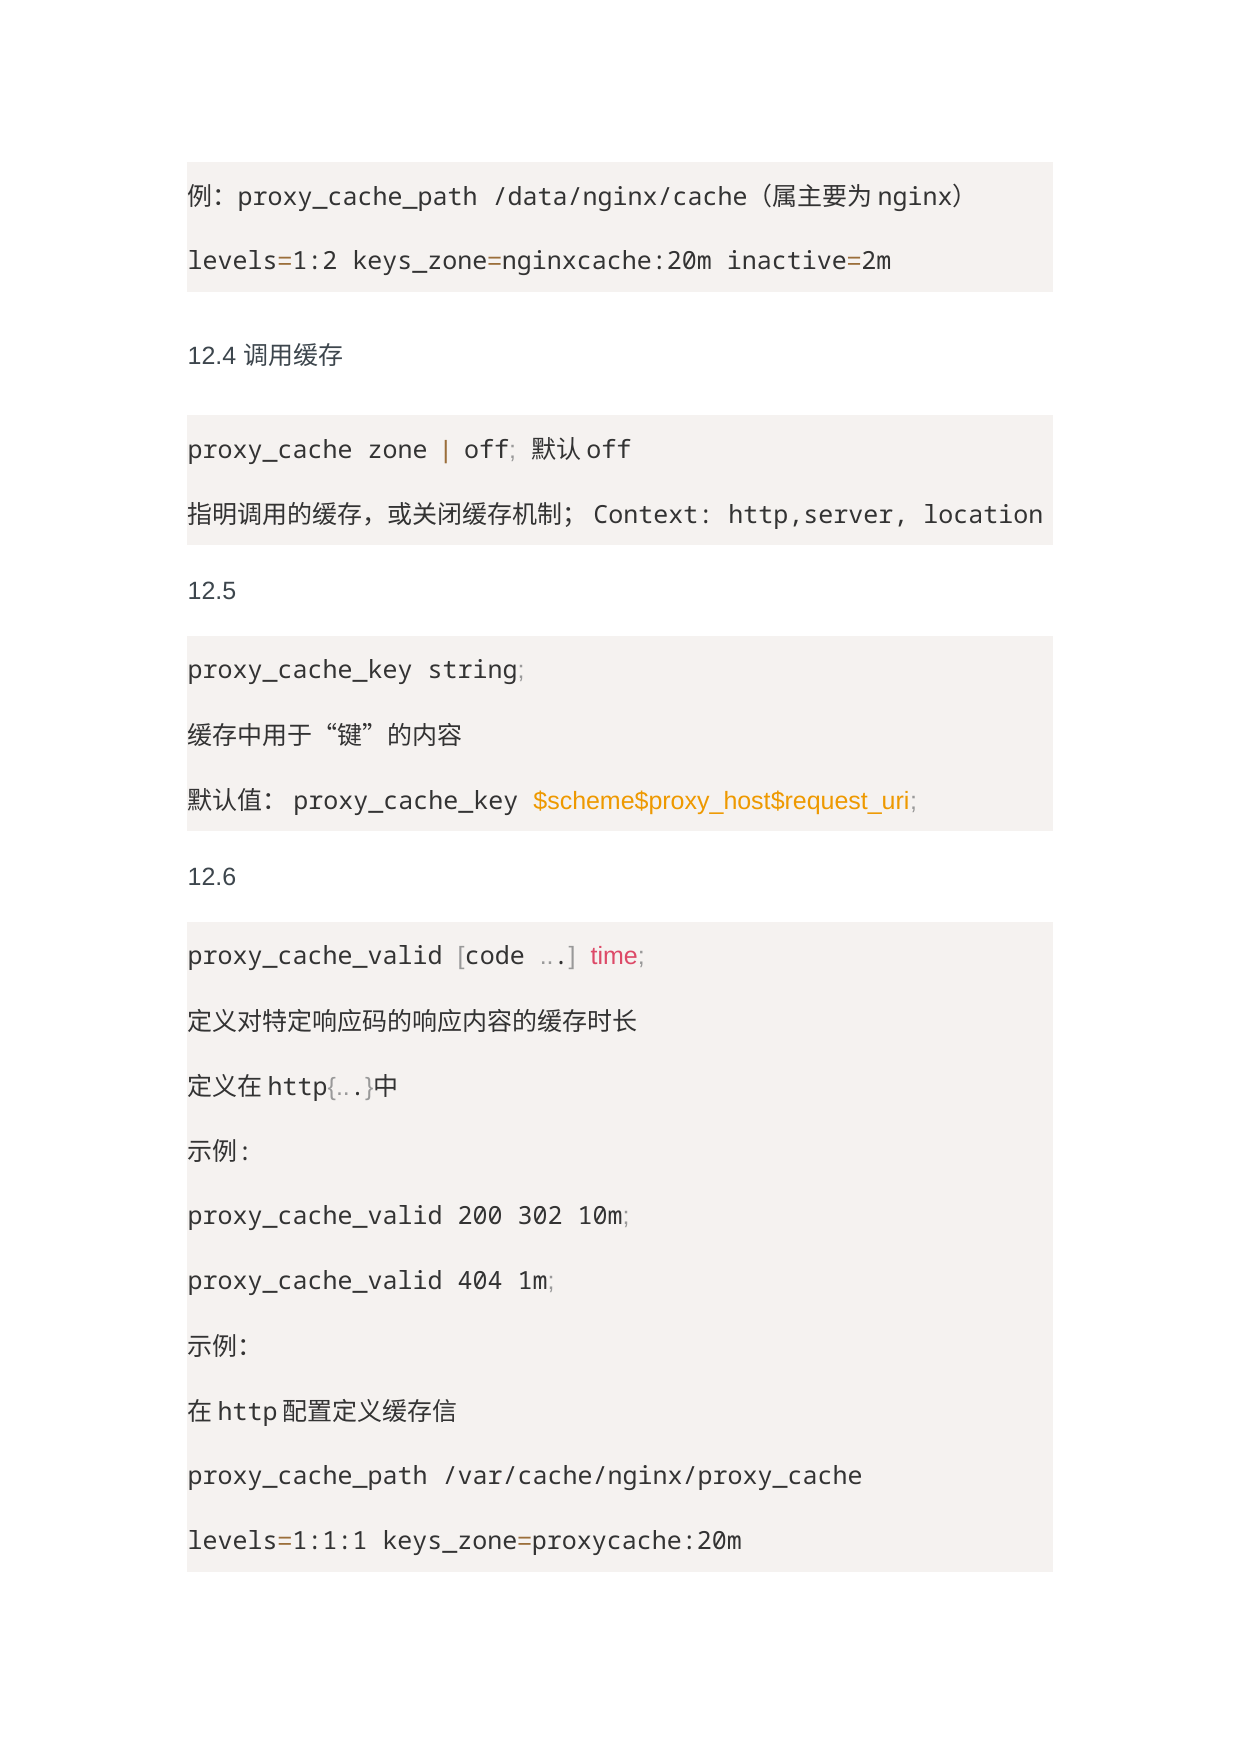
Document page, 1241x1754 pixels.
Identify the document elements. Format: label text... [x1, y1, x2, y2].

text proxy_cache_valid [code ...] time; [187, 922, 1053, 987]
text proxy_cache_valid 404 1m; [187, 1247, 1053, 1312]
text 示例： [187, 1312, 1053, 1377]
text 默认值： proxy_cache_key $scheme$proxy_host$request_uri; [187, 766, 1053, 831]
text 指明调用的缓存，或关闭缓存机制； Context: http,server, location [187, 480, 1053, 545]
text 在http配置定义缓存信 [187, 1377, 1053, 1442]
text proxy_cache_valid 200 302 10m; [187, 1182, 1053, 1247]
text proxy_cache_key string; [187, 636, 1053, 701]
text 12.5 [187, 574, 1053, 607]
text 例：proxy_cache_path /data/nginx/cache（属主要为nginx） levels=1:2 keys_zone=nginxcache:20m inactive=2m [187, 162, 1053, 292]
text 缓存中用于“键”的内容 [187, 701, 1053, 766]
text 12.6 [187, 860, 1053, 893]
text levels=1:1:1 keys_zone=proxycache:20m [187, 1507, 1053, 1572]
text proxy_cache_path /var/cache/nginx/proxy_cache [187, 1442, 1053, 1507]
text 定义在http{...}中 [187, 1052, 1053, 1117]
text 示例: [187, 1117, 1053, 1182]
text 12.4 调用缓存 [187, 321, 1053, 386]
text proxy_cache zone | off; 默认off [187, 415, 1053, 480]
text 定义对特定响应码的响应内容的缓存时长 [187, 987, 1053, 1052]
